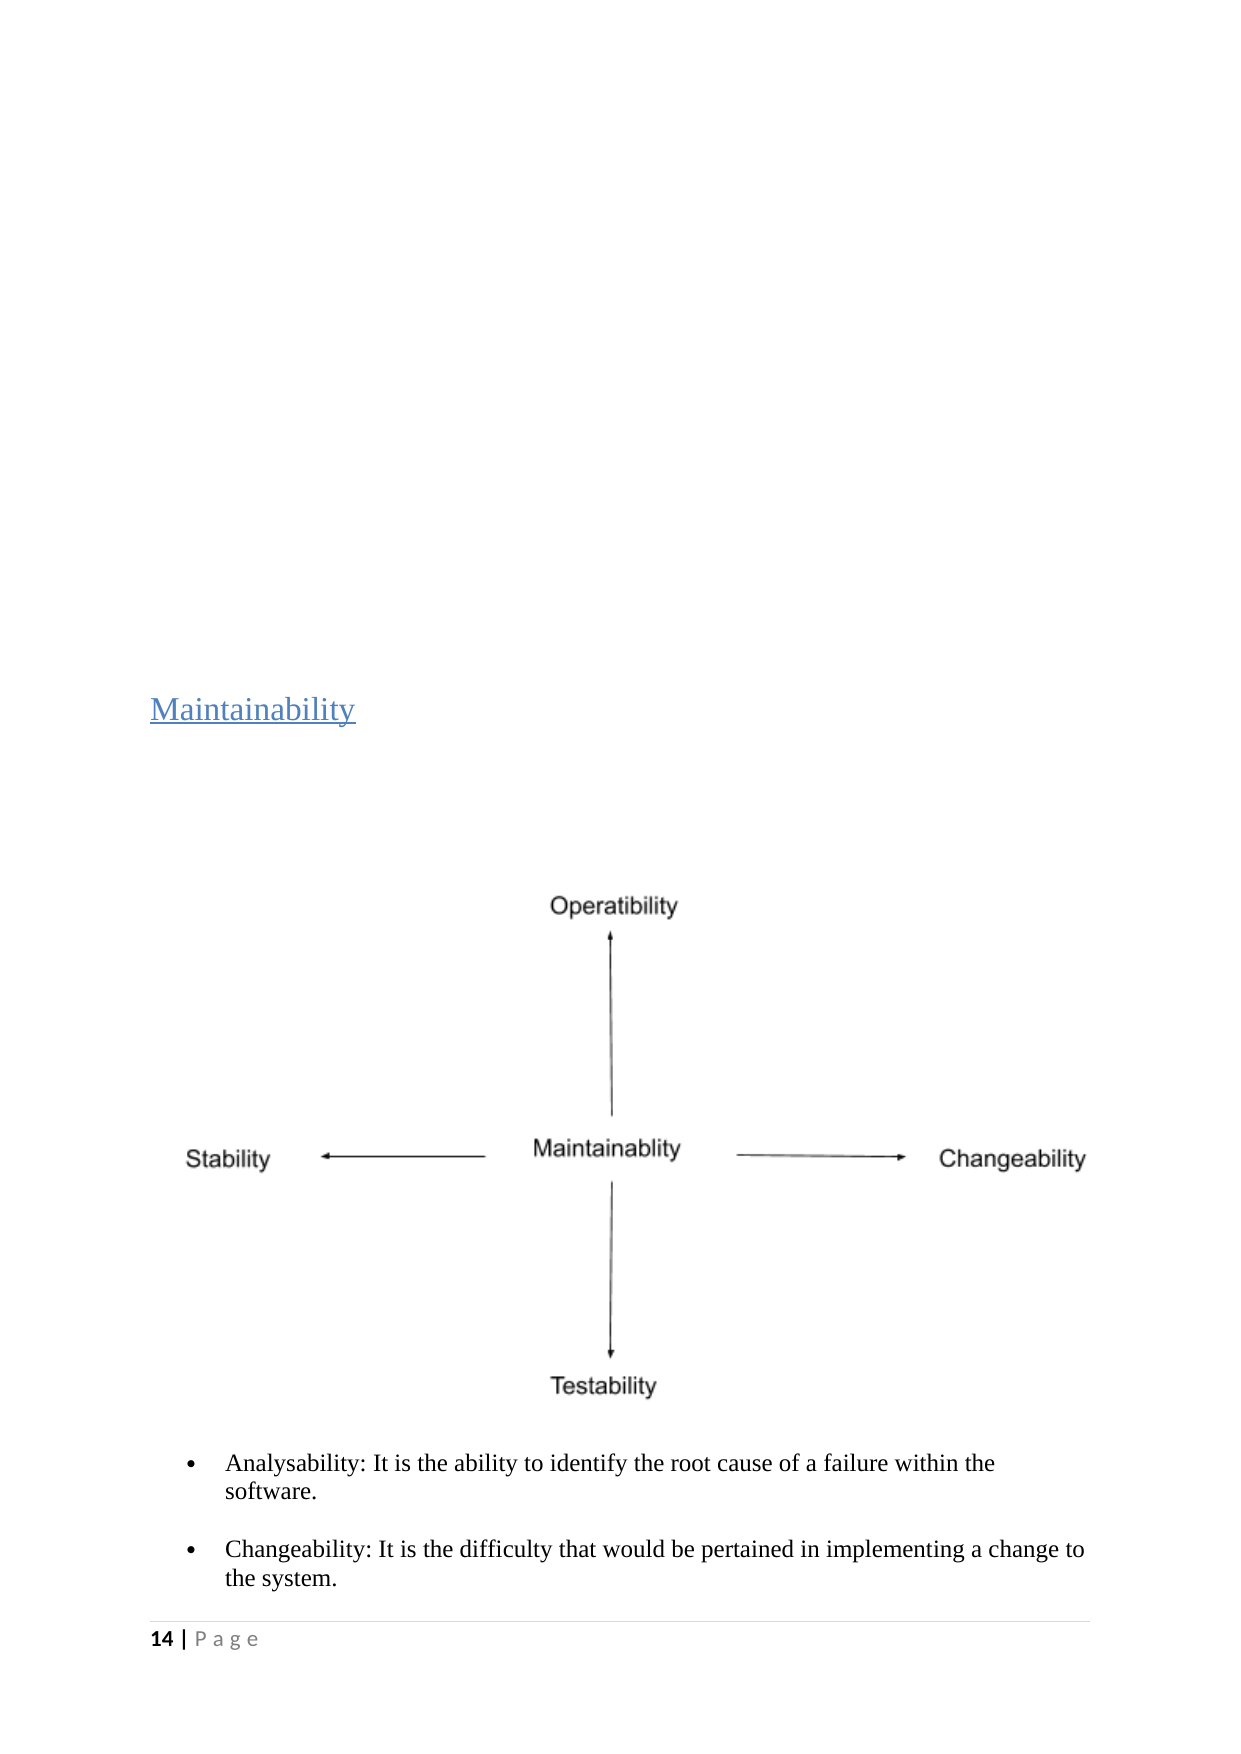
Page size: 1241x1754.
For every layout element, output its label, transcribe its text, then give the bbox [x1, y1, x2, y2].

list Analysability: It is the ability to identify the root cause of a failure within the software. [187, 1448, 1090, 1505]
list Changeability: It is the difficulty that would be pertained in implementing a change to the system. [187, 1534, 1090, 1591]
picture [150, 879, 1125, 1419]
subtitle Maintainability [150, 689, 1090, 727]
